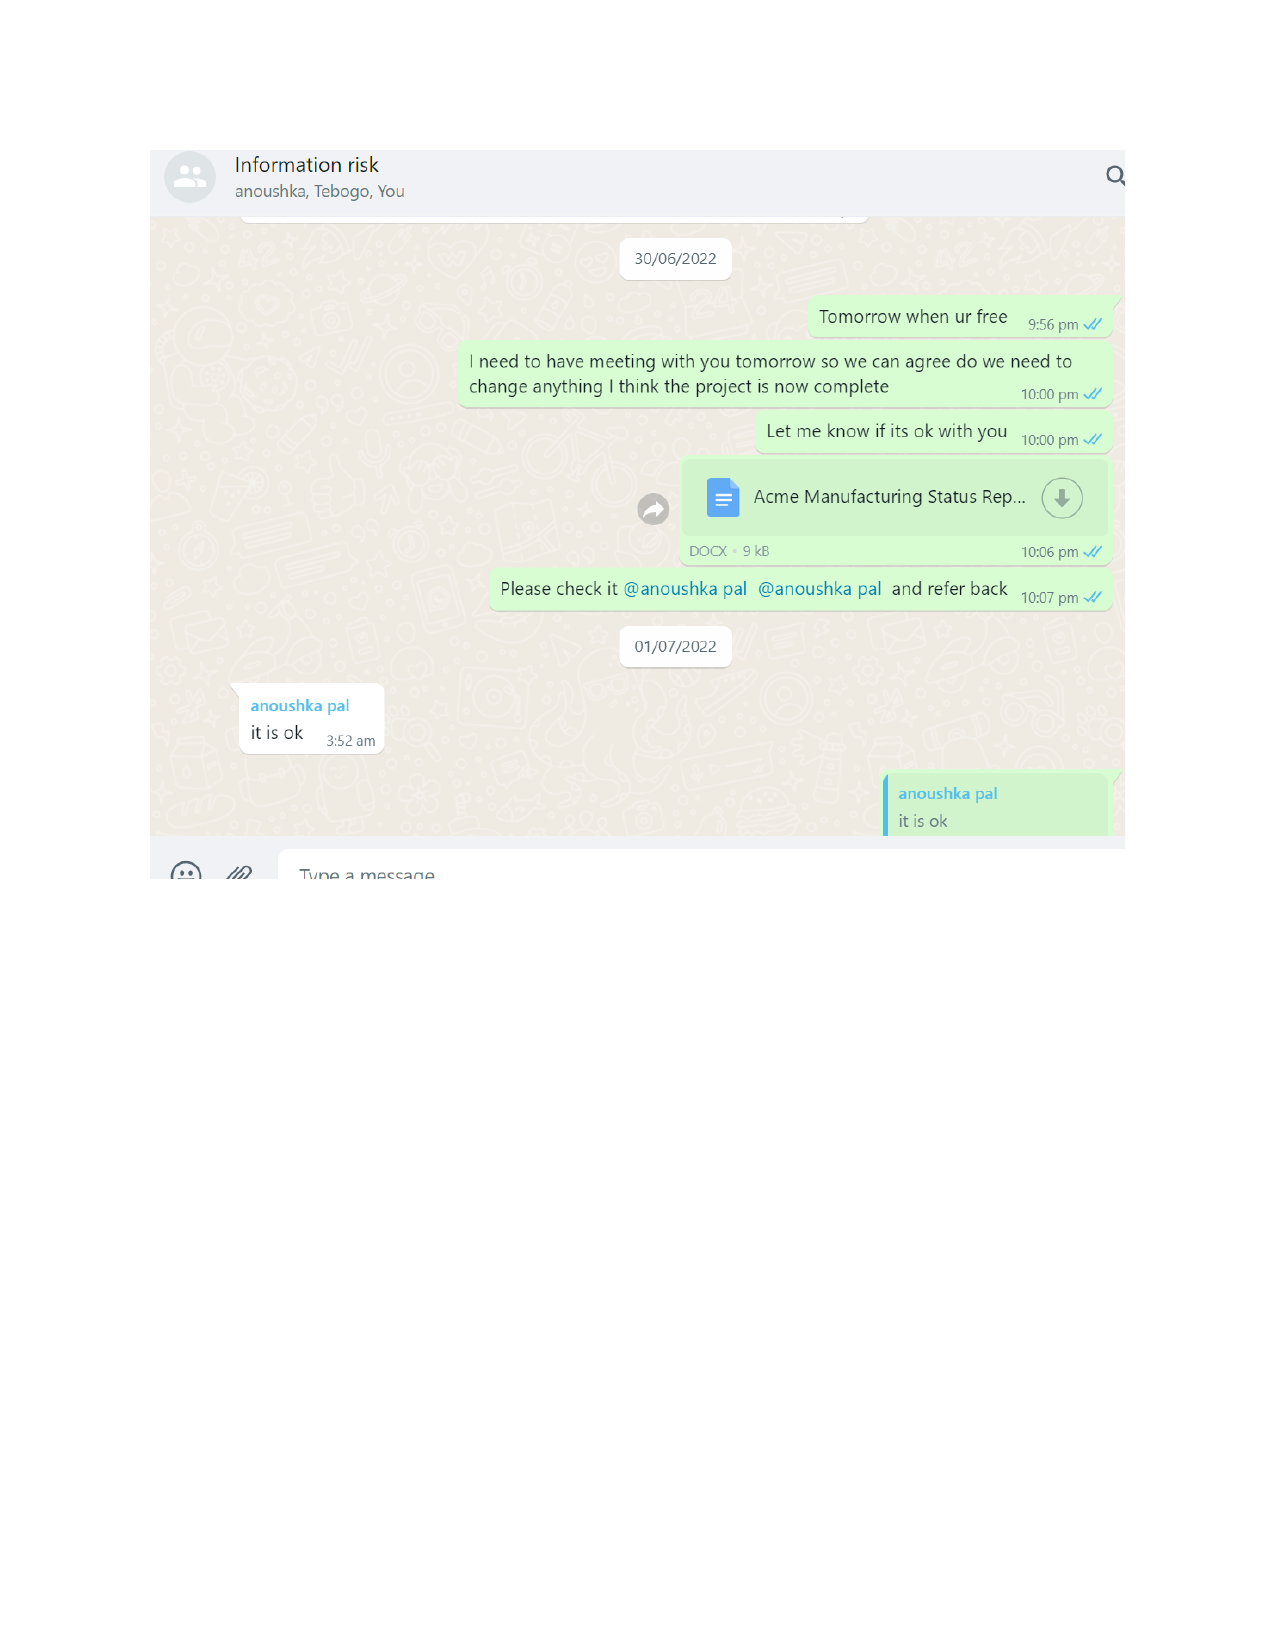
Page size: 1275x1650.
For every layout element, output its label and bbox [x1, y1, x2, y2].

picture [150, 150, 1125, 879]
